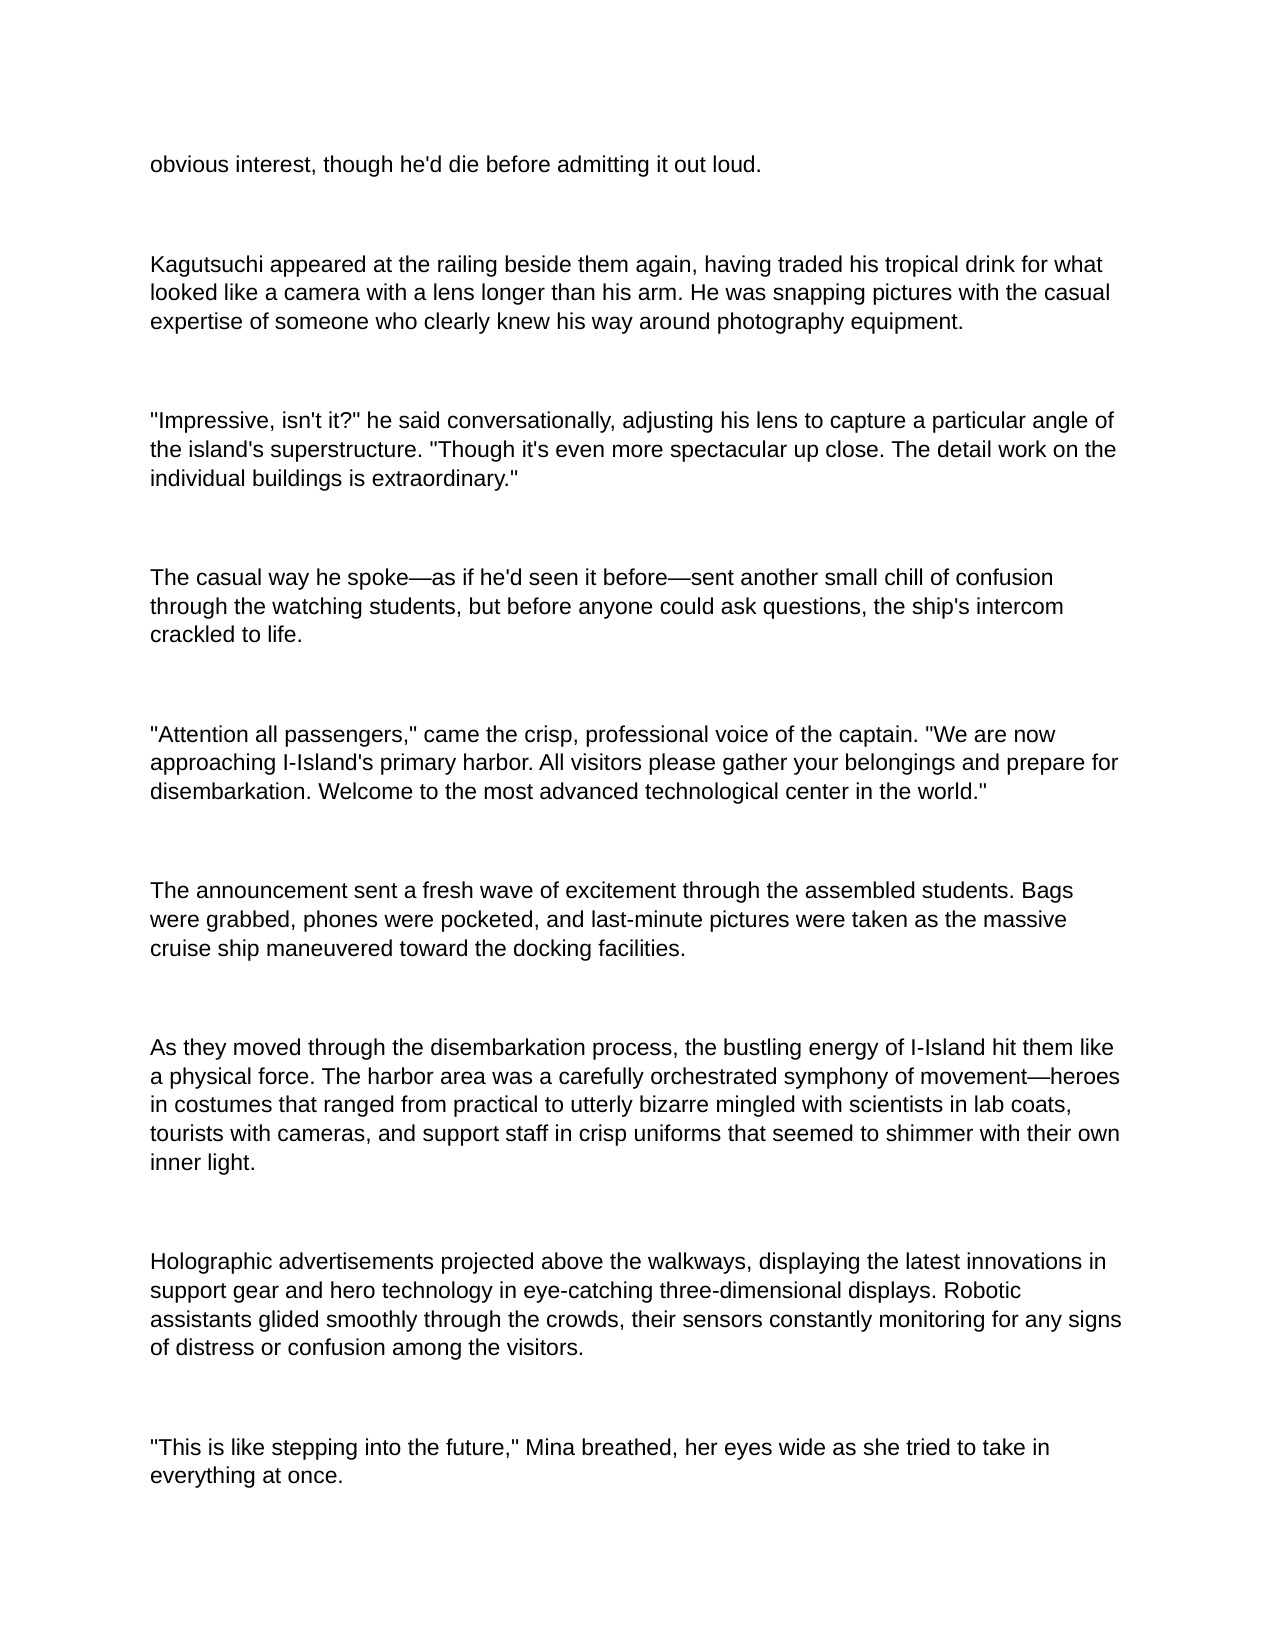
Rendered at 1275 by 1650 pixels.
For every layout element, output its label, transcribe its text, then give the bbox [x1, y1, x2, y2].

text "Impressive, isn't it?" he said conversationally, adjusting his lens to capture a particular angle of the island's superstructure. "Though it's even more spectacular up close. The detail work on the individual buildings is extraordinary." [150, 406, 1125, 492]
text "This is like stepping into the future," Mina breathed, her eyes wide as she tried to take in everything at once. [150, 1432, 1125, 1489]
text The announcement sent a fresh wave of excitement through the assembled students. Bags were grabbed, phones were pocketed, and last-minute pictures were taken as the massive cruise ship maneuvered toward the docking facilities. [150, 876, 1125, 962]
text As they moved through the disembarkation process, the bustling energy of I-Island hit them like a physical force. The harbor area was a carefully orchestrated symphony of movement—heroes in costumes that ranged from practical to utterly bizarre mingled with scientists in lab coats, tourists with cameras, and support staff in crisp uniforms that seemed to shimmer with their own inner light. [150, 1032, 1125, 1176]
text "Attention all passengers," came the crisp, professional voice of the captain. "We are now approaching I-Island's primary harbor. All visitors please gather your belongings and prepare for disembarkation. Welcome to the most advanced technological center in the world." [150, 719, 1125, 805]
text Kagutsuchi appeared at the railing beside them again, having traded his tropical drink for what looked like a camera with a lens longer than his arm. He was snapping pictures with the casual expertise of someone who clearly knew his way around photography equipment. [150, 249, 1125, 335]
text Holographic advertisements projected above the walkways, displaying the latest innovations in support gear and hero technology in eye-catching three-dimensional displays. Robotic assistants glided smoothly through the crowds, their sensors constantly monitoring for any signs of distress or confusion among the visitors. [150, 1247, 1125, 1362]
text The casual way he spoke—as if he'd seen it before—sent another small chill of confusion through the watching students, but before anyone could ask questions, the ship's intercom crackled to life. [150, 562, 1125, 649]
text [150, 150, 1125, 179]
